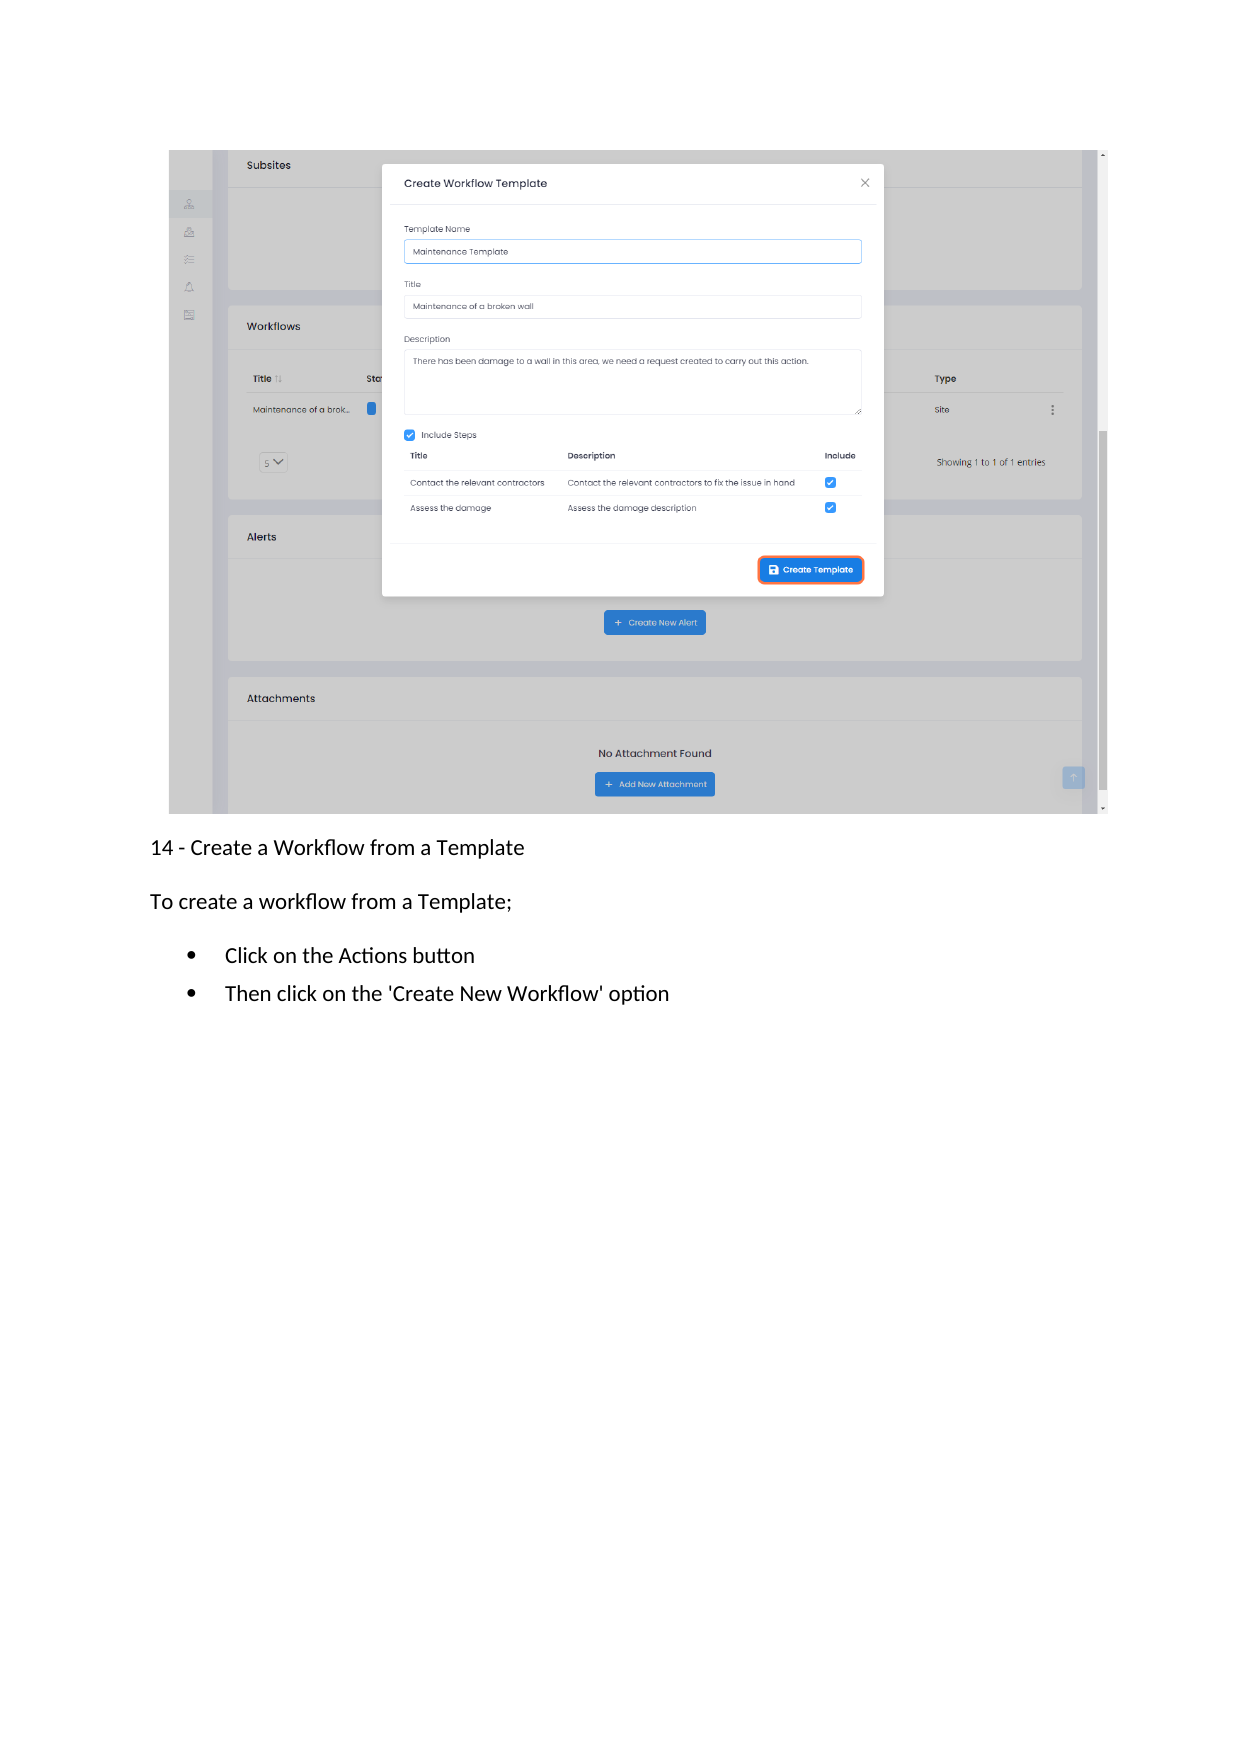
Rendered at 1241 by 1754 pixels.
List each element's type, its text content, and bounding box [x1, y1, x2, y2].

list Then click on the 'Create New Workflow' option [187, 971, 1090, 1009]
text To create a workflow from a Template; [150, 880, 1090, 917]
text 14 - Create a Workflow from a Template [150, 833, 1090, 861]
list Click on the Actions button [187, 934, 1090, 971]
